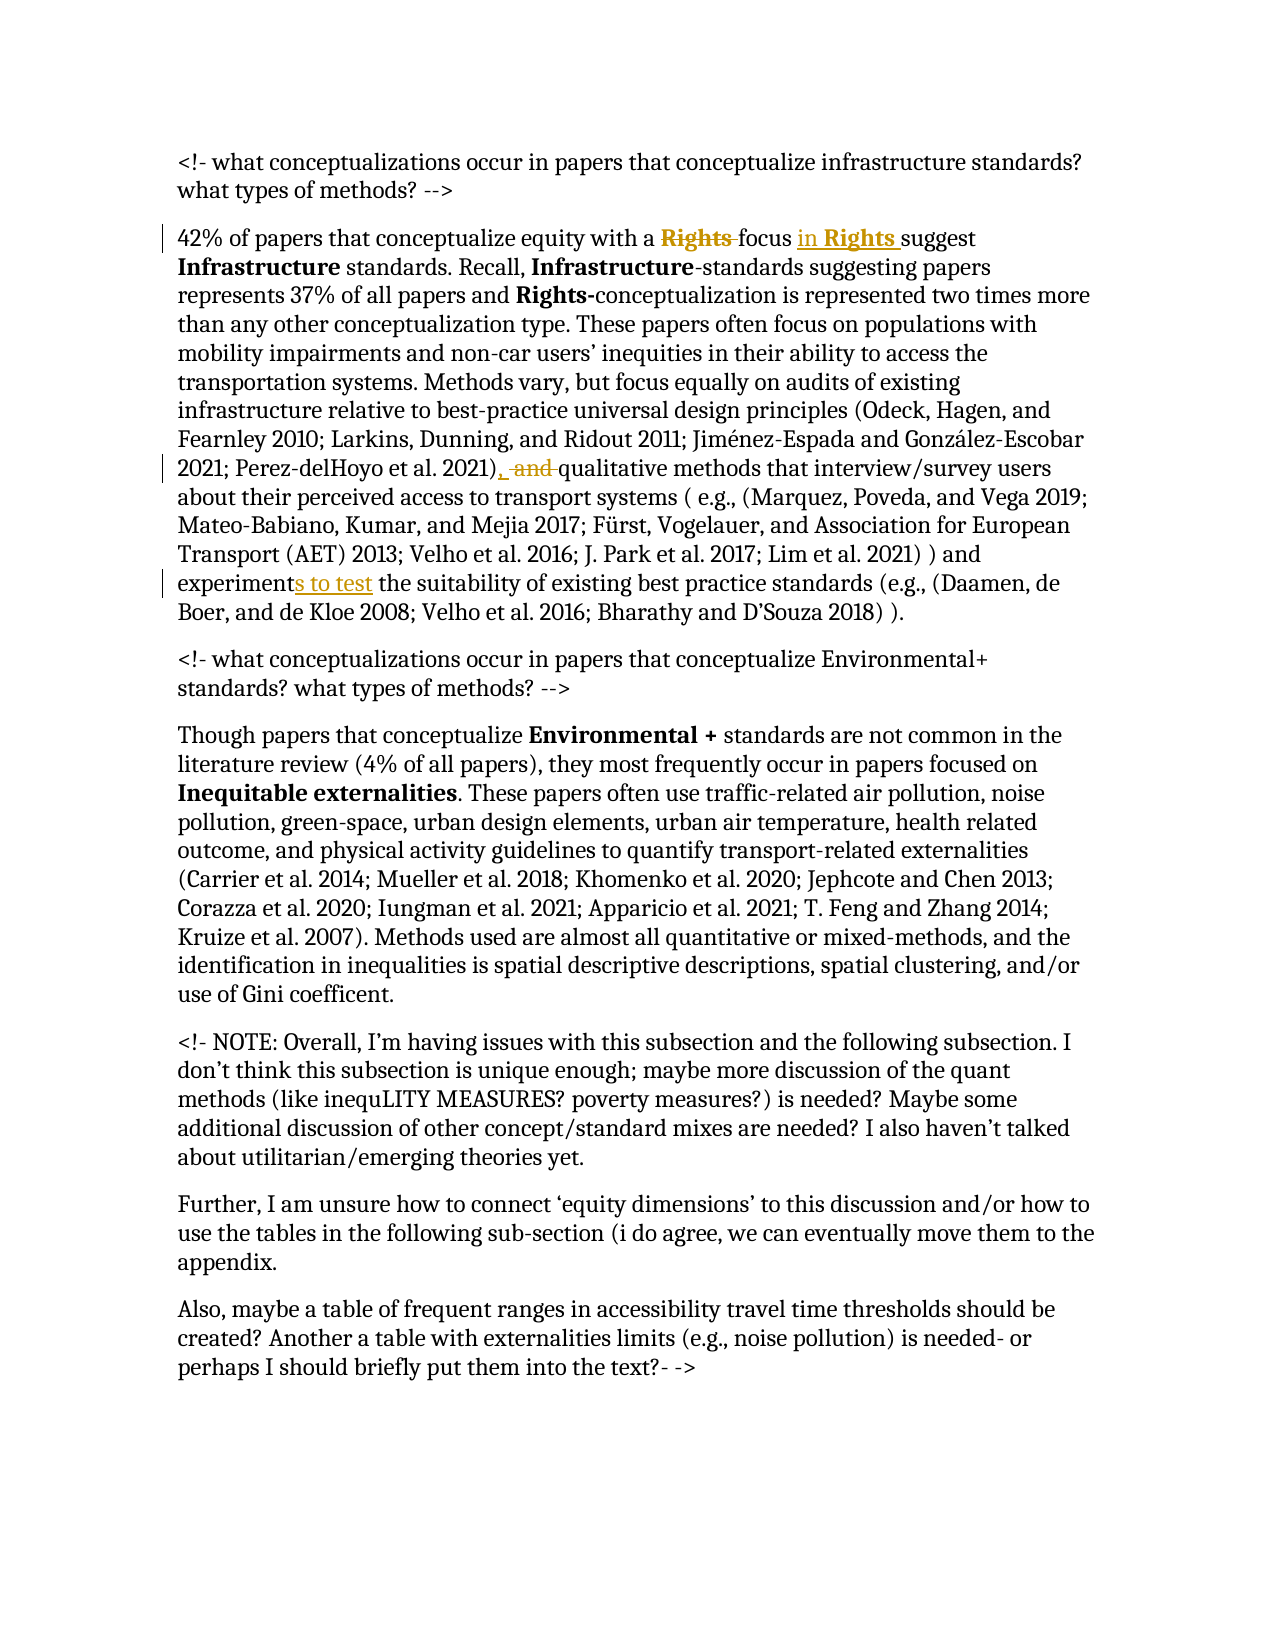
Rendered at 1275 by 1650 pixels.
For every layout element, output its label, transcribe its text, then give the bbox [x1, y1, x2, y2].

text Further, I am unsure how to connect ‘equity dimensions’ to this discussion and/or how to use the tables in the following sub-section (i do agree, we can eventually move them to the appendix. [177, 1190, 1098, 1276]
text 42% of papers that conceptualize equity with a focus suggest Infrastructure standards. Recall, Infrastructure-standards suggesting papers represents 37% of all papers and Rights-conceptualization is represented two times more than any other conceptualization type. These papers often focus on populations with mobility impairments and non-car users’ inequities in their ability to access the transportation systems. Methods vary, but focus equally on audits of existing infrastructure relative to best-practice universal design principles (Odeck, Hagen, and Fearnley 2010; Larkins, Dunning, and Ridout 2011; Jiménez-Espada and González-Escobar 2021; Perez-delHoyo et al. 2021)qualitative methods that interview/survey users about their perceived access to transport systems ( e.g., (Marquez, Poveda, and Vega 2019; Mateo-Babiano, Kumar, and Mejia 2017; Fürst, Vogelauer, and Association for European Transport (AET) 2013; Velho et al. 2016; J. Park et al. 2017; Lim et al. 2021) ) and experiment the suitability of existing best practice standards (e.g., (Daamen, de Boer, and de Kloe 2008; Velho et al. 2016; Bharathy and D’Souza 2018) ). [177, 224, 1098, 626]
text <!- what conceptualizations occur in papers that conceptualize Environmental+ standards? what types of methods? --> [177, 645, 1098, 703]
text Also, maybe a table of frequent ranges in accessibility travel time thresholds should be created? Another a table with externalities limits (e.g., noise pollution) is needed- or perhaps I should briefly put them into the text?- -> [177, 1295, 1098, 1381]
text Though papers that conceptualize Environmental + standards are not common in the literature review (4% of all papers), they most frequently occur in papers focused on Inequitable externalities. These papers often use traffic-related air pollution, noise pollution, green-space, urban design elements, urban air temperature, health related outcome, and physical activity guidelines to quantify transport-related externalities (Carrier et al. 2014; Mueller et al. 2018; Khomenko et al. 2020; Jephcote and Chen 2013; Corazza et al. 2020; Iungman et al. 2021; Apparicio et al. 2021; T. Feng and Zhang 2014; Kruize et al. 2007). Methods used are almost all quantitative or mixed-methods, and the identification in inequalities is spatial descriptive descriptions, spatial clustering, and/or use of Gini coefficent. [177, 721, 1098, 1009]
text <!- NOTE: Overall, I’m having issues with this subsection and the following subsection. I don’t think this subsection is unique enough; maybe more discussion of the quant methods (like inequLITY MEASURES? poverty measures?) is needed? Maybe some additional discussion of other concept/standard mixes are needed? I also haven’t talked about utilitarian/emerging theories yet. [177, 1028, 1098, 1171]
text <!- what conceptualizations occur in papers that conceptualize infrastructure standards? what types of methods? --> [177, 148, 1098, 205]
